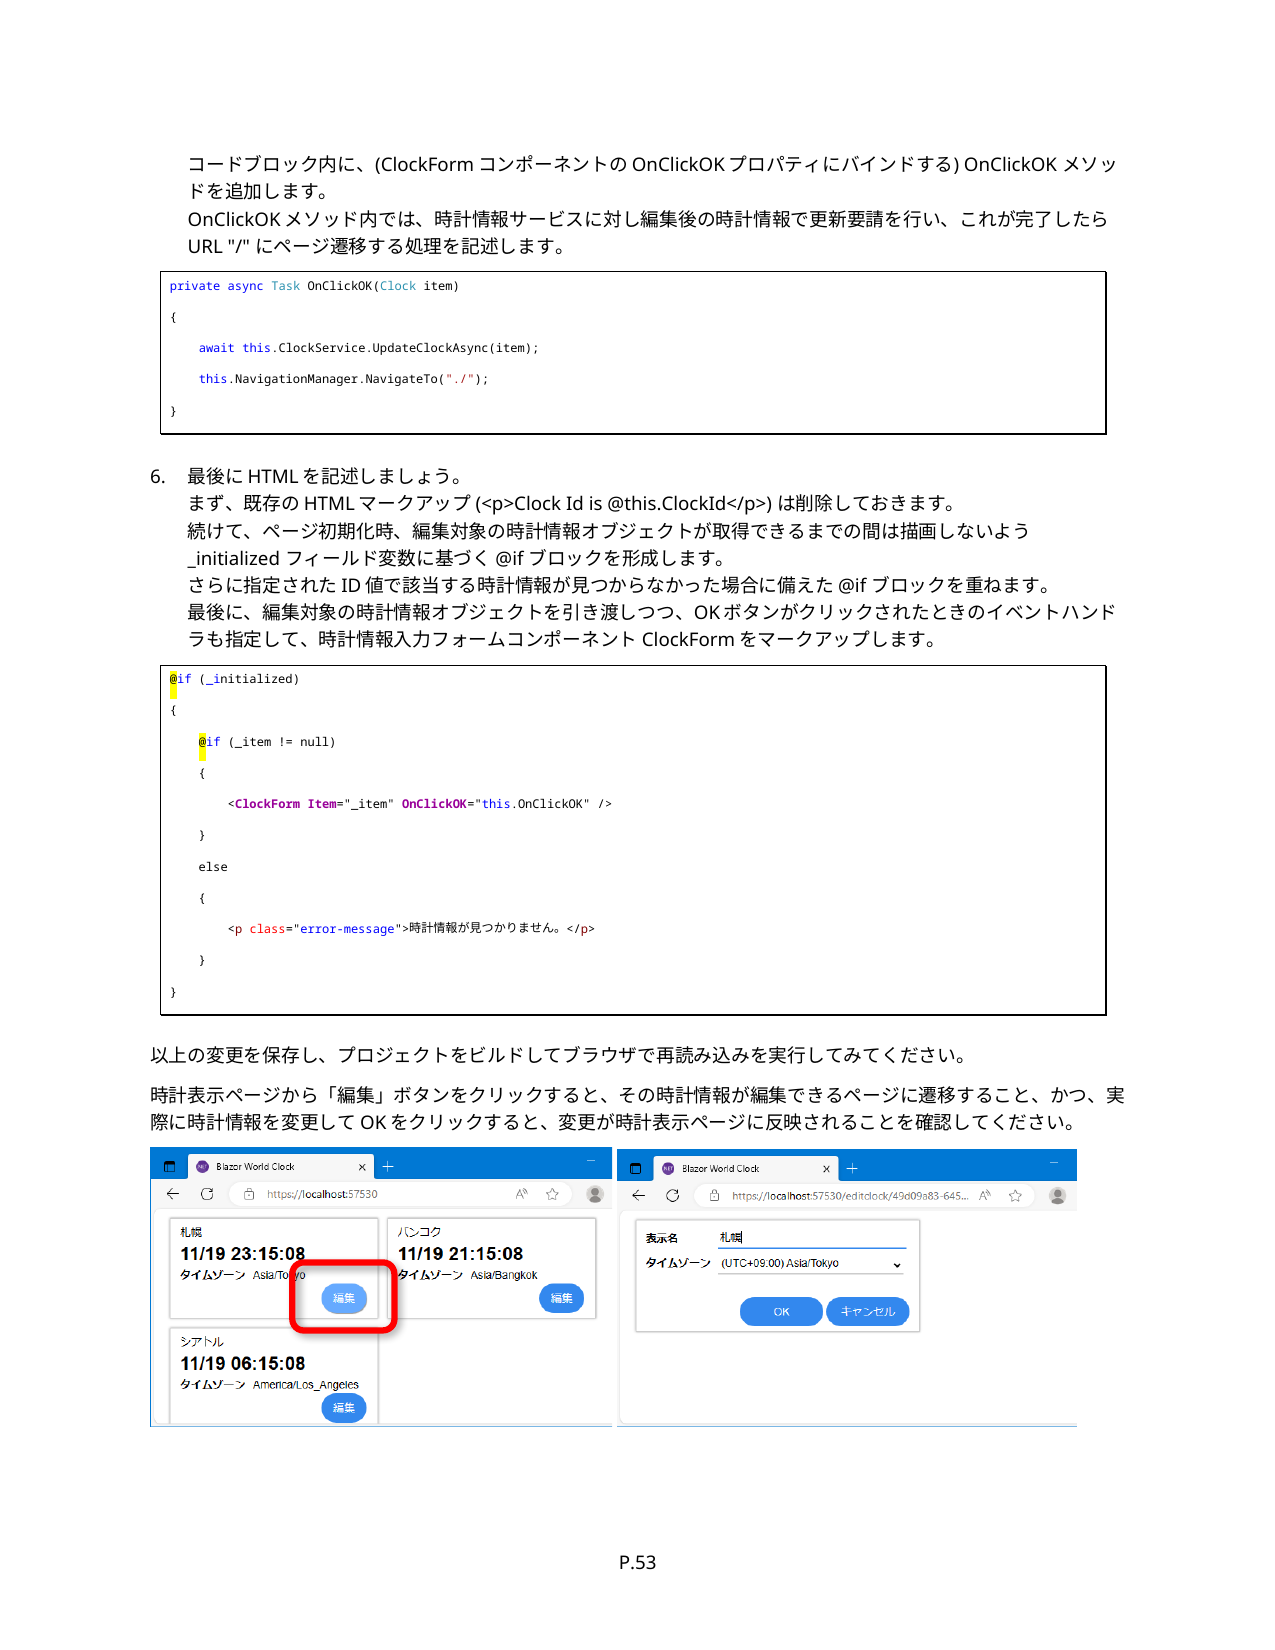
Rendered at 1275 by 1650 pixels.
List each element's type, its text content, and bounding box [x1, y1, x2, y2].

text } [161, 977, 1105, 1014]
text 以上の変更を保存し、プロジェクトをビルドしてブラウザで再読み込みを実行してみてください。 [150, 1041, 1125, 1068]
text <ClockForm Item="_item" OnClickOK="this.OnClickOK" /> [161, 790, 1105, 821]
picture [617, 1149, 1077, 1427]
text { [161, 302, 1105, 334]
text } [161, 396, 1105, 433]
text { [161, 696, 1105, 727]
text <p class="error-message">時計情報が見つかりません。</p> [161, 915, 1105, 946]
text { [161, 883, 1105, 915]
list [150, 150, 1125, 259]
text this.NavigationManager.NavigateTo("./"); [161, 365, 1105, 396]
list 最後にHTMLを記述しましょう。 まず、既存のHTMLマークアップ (<p>Clock Id is @this.ClockId</p>) は削除しておきます。 続けて、ページ初期化時、編集対象の時計情報オブジェクトが取得できるまでの間は描画しないよう _initialized フィールド変数に基づく @if ブロックを形成します。 さらに指定されたID値で該当する時計情報が見つからなかった場合に備えた @if ブロックを重ねます。 最後に、編集対象の時計情報オブジェクトを引き渡しつつ、OKボタンがクリックされたときのイベントハンドラも指定して、時計情報入力フォームコンポーネント ClockFormをマークアップします。 [150, 462, 1125, 652]
text } [161, 821, 1105, 852]
text { [161, 758, 1105, 790]
text private async Task OnClickOK(Clock item) [161, 272, 1105, 302]
text } [161, 946, 1105, 977]
text else [161, 852, 1105, 883]
text @if (_item != null) [161, 727, 1105, 758]
text @if (_initialized) [161, 666, 1105, 696]
text await this.ClockService.UpdateClockAsync(item); [161, 334, 1105, 365]
text 時計表示ページから「編集」ボタンをクリックすると、その時計情報が編集できるページに遷移すること、かつ、実際に時計情報を変更してOKをクリックすると、変更が時計表示ページに反映されることを確認してください。 [150, 1080, 1125, 1135]
picture [150, 1147, 613, 1427]
